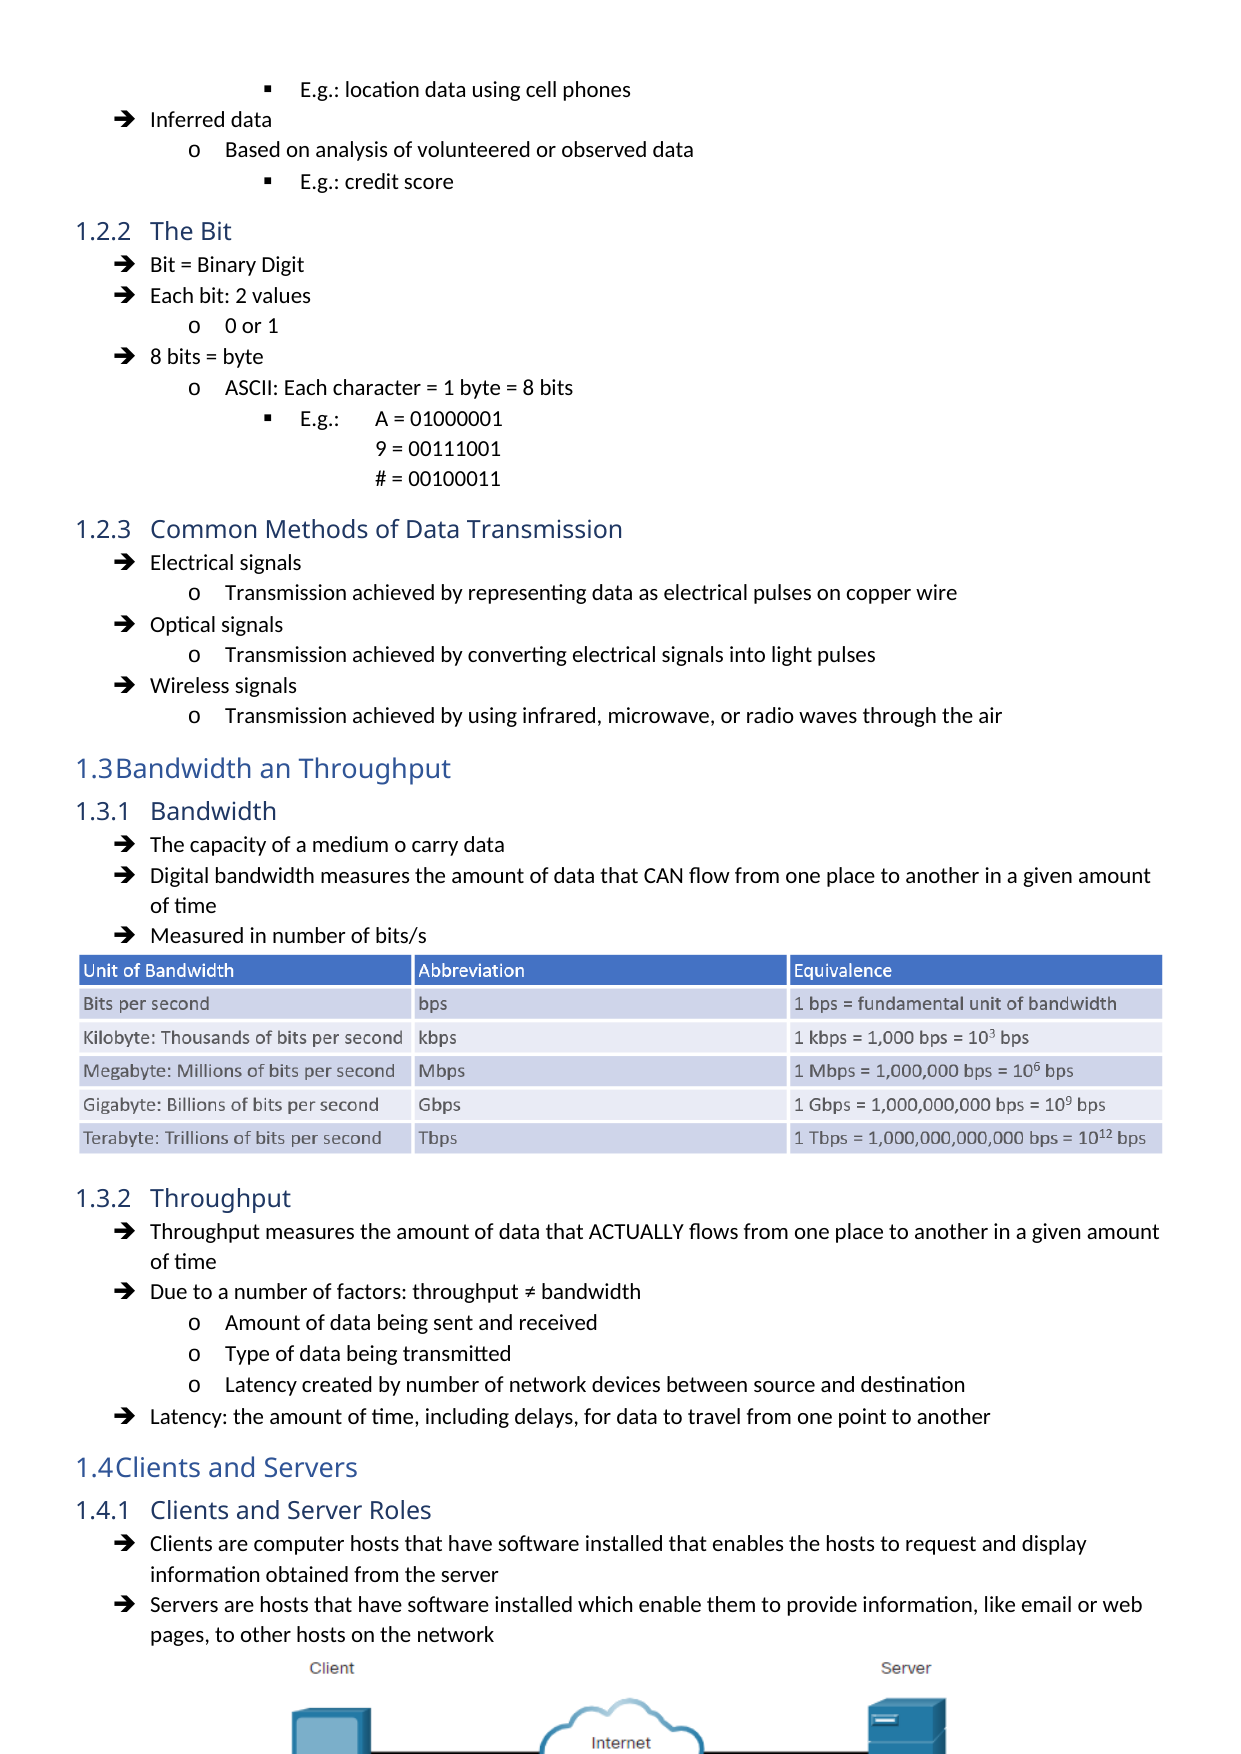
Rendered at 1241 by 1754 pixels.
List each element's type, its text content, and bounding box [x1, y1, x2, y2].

list Inferred data [112, 105, 1165, 133]
list Digital bandwidth measures the amount of data that CAN flow from one place to another in a given amount of time [112, 861, 1165, 919]
list Wireless signals [112, 671, 1165, 699]
subtitle Bandwidth an Throughput [75, 750, 1165, 787]
list Due to a number of factors: throughput ≠ bandwidth [112, 1277, 1165, 1305]
list Latency: the amount of time, including delays, for data to travel from one point to another [112, 1402, 1165, 1430]
list Clients are computer hosts that have software installed that enables the hosts to request and display information obtained from the server [112, 1529, 1165, 1588]
list Throughput measures the amount of data that ACTUALLY flows from one place to another in a given amount of time [112, 1217, 1165, 1275]
list 8 bits = byte [112, 342, 1165, 370]
list The capacity of a medium o carry data [112, 831, 1165, 858]
list Servers are hosts that have software installed which enable them to provide information, like email or web pages, to other hosts on the network [112, 1590, 1165, 1648]
list Amount of data being sent and received [187, 1308, 1165, 1337]
subtitle Clients and Servers [75, 1449, 1165, 1486]
list Electrical signals [112, 548, 1165, 576]
list Optical signals [112, 610, 1165, 638]
subtitle The Bit [75, 214, 1165, 248]
list Each bit: 2 values [112, 281, 1165, 309]
list ASCII: Each character = 1 byte = 8 bits [187, 373, 1165, 402]
list 0 or 1 [187, 311, 1165, 340]
list Transmission achieved by using infrared, microwave, or radio waves through the air [187, 702, 1165, 731]
subtitle Throughput [75, 1180, 1165, 1214]
list Latency created by number of network devices between source and destination [187, 1371, 1165, 1400]
picture [268, 1651, 972, 1754]
subtitle Clients and Server Roles [75, 1493, 1165, 1527]
list Bit = Binary Digit [112, 251, 1165, 278]
list Based on analysis of volunteered or observed data [187, 135, 1165, 164]
subtitle Common Methods of Data Transmission [75, 511, 1165, 545]
list Type of data being transmitted [187, 1339, 1165, 1368]
list Measured in number of bits/s [112, 921, 1165, 949]
picture [75, 951, 1167, 1162]
list E.g.: location data using cell phones [262, 75, 1165, 103]
list # = 00100011 [375, 464, 1165, 492]
subtitle Bandwidth [75, 794, 1165, 828]
list E.g.: credit score [262, 167, 1165, 195]
list Transmission achieved by representing data as electrical pulses on copper wire [187, 578, 1165, 607]
list 9 = 00111001 [375, 434, 1165, 462]
list Transmission achieved by converting electrical signals into light pulses [187, 640, 1165, 669]
list E.g.: A = 01000001 [262, 404, 1165, 432]
